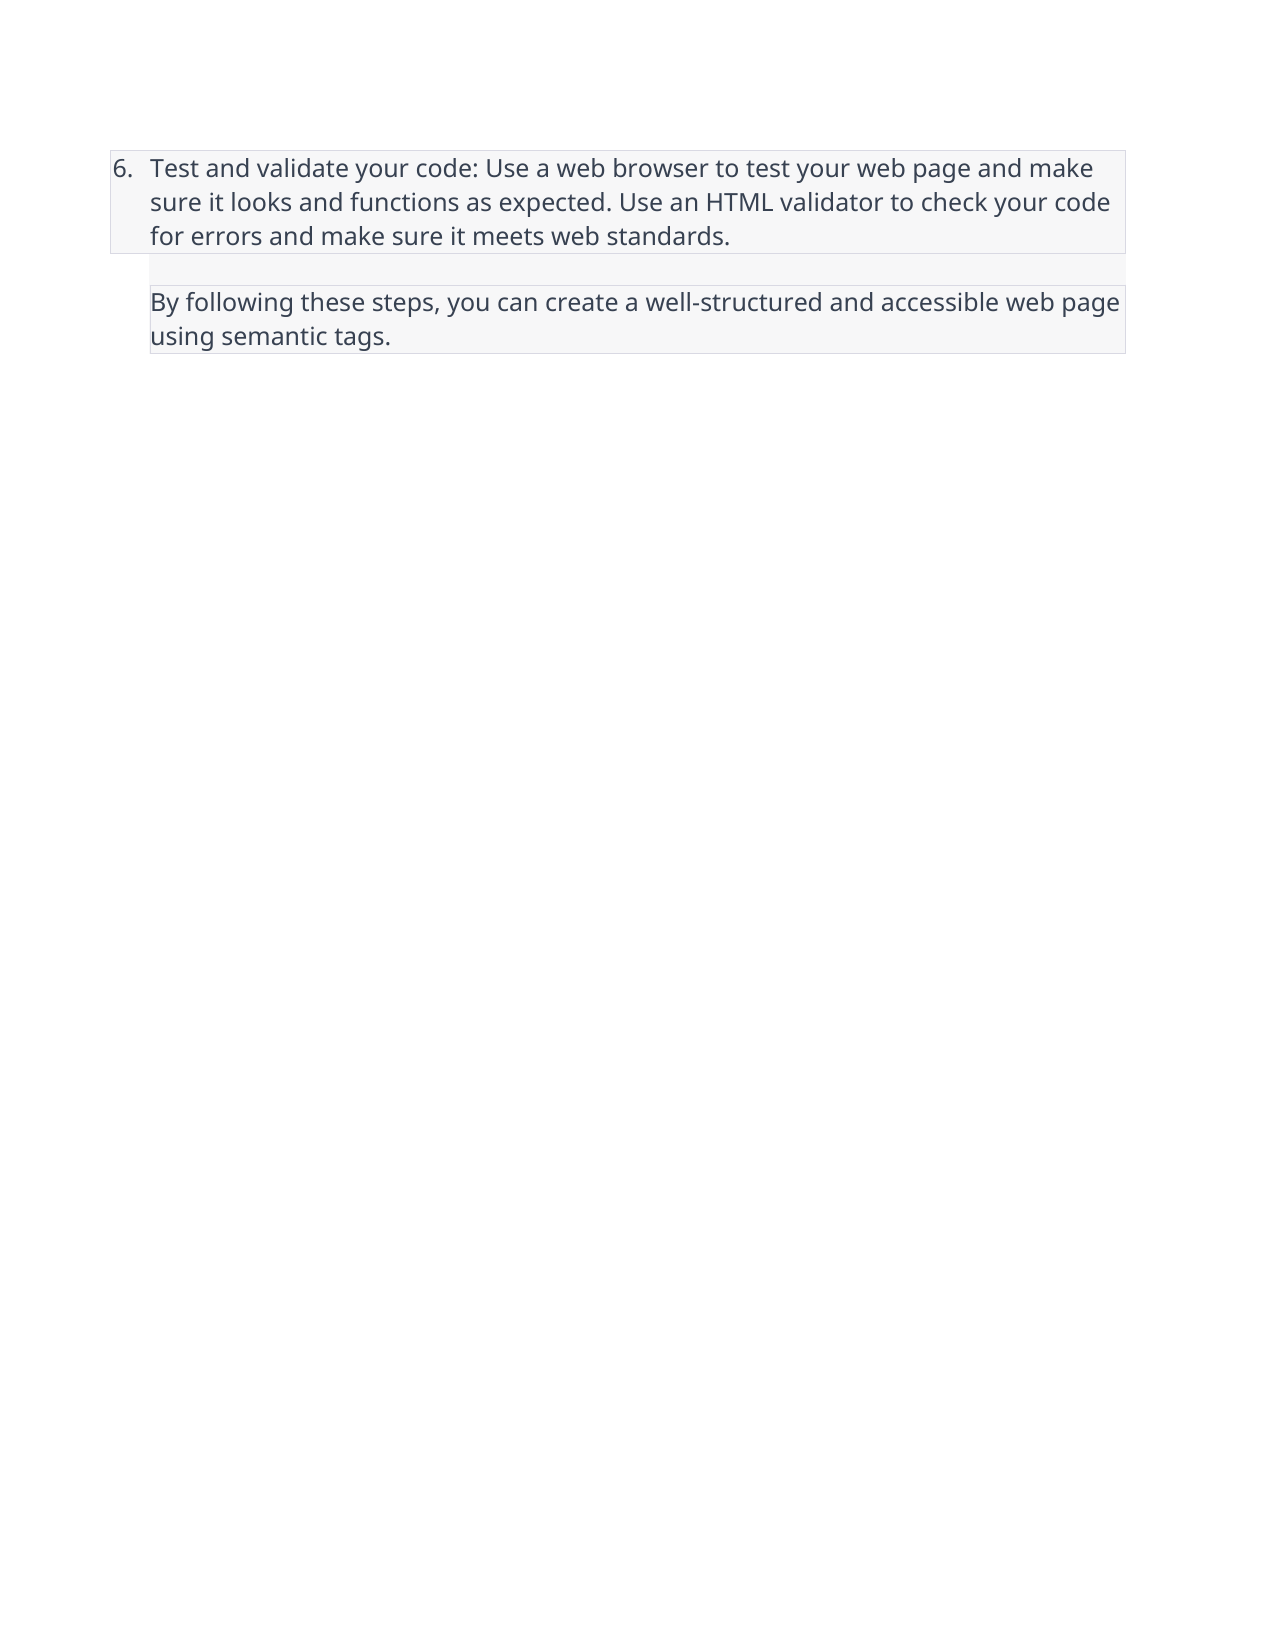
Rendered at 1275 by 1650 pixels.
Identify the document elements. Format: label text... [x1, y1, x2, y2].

list Test and validate your code: Use a web browser to test your web page and make sure it looks and functions as expected. Use an HTML validator to check your code for errors and make sure it meets web standards. [111, 151, 1125, 253]
text By following these steps, you can create a well-structured and accessible web page using semantic tags. [151, 286, 1125, 353]
